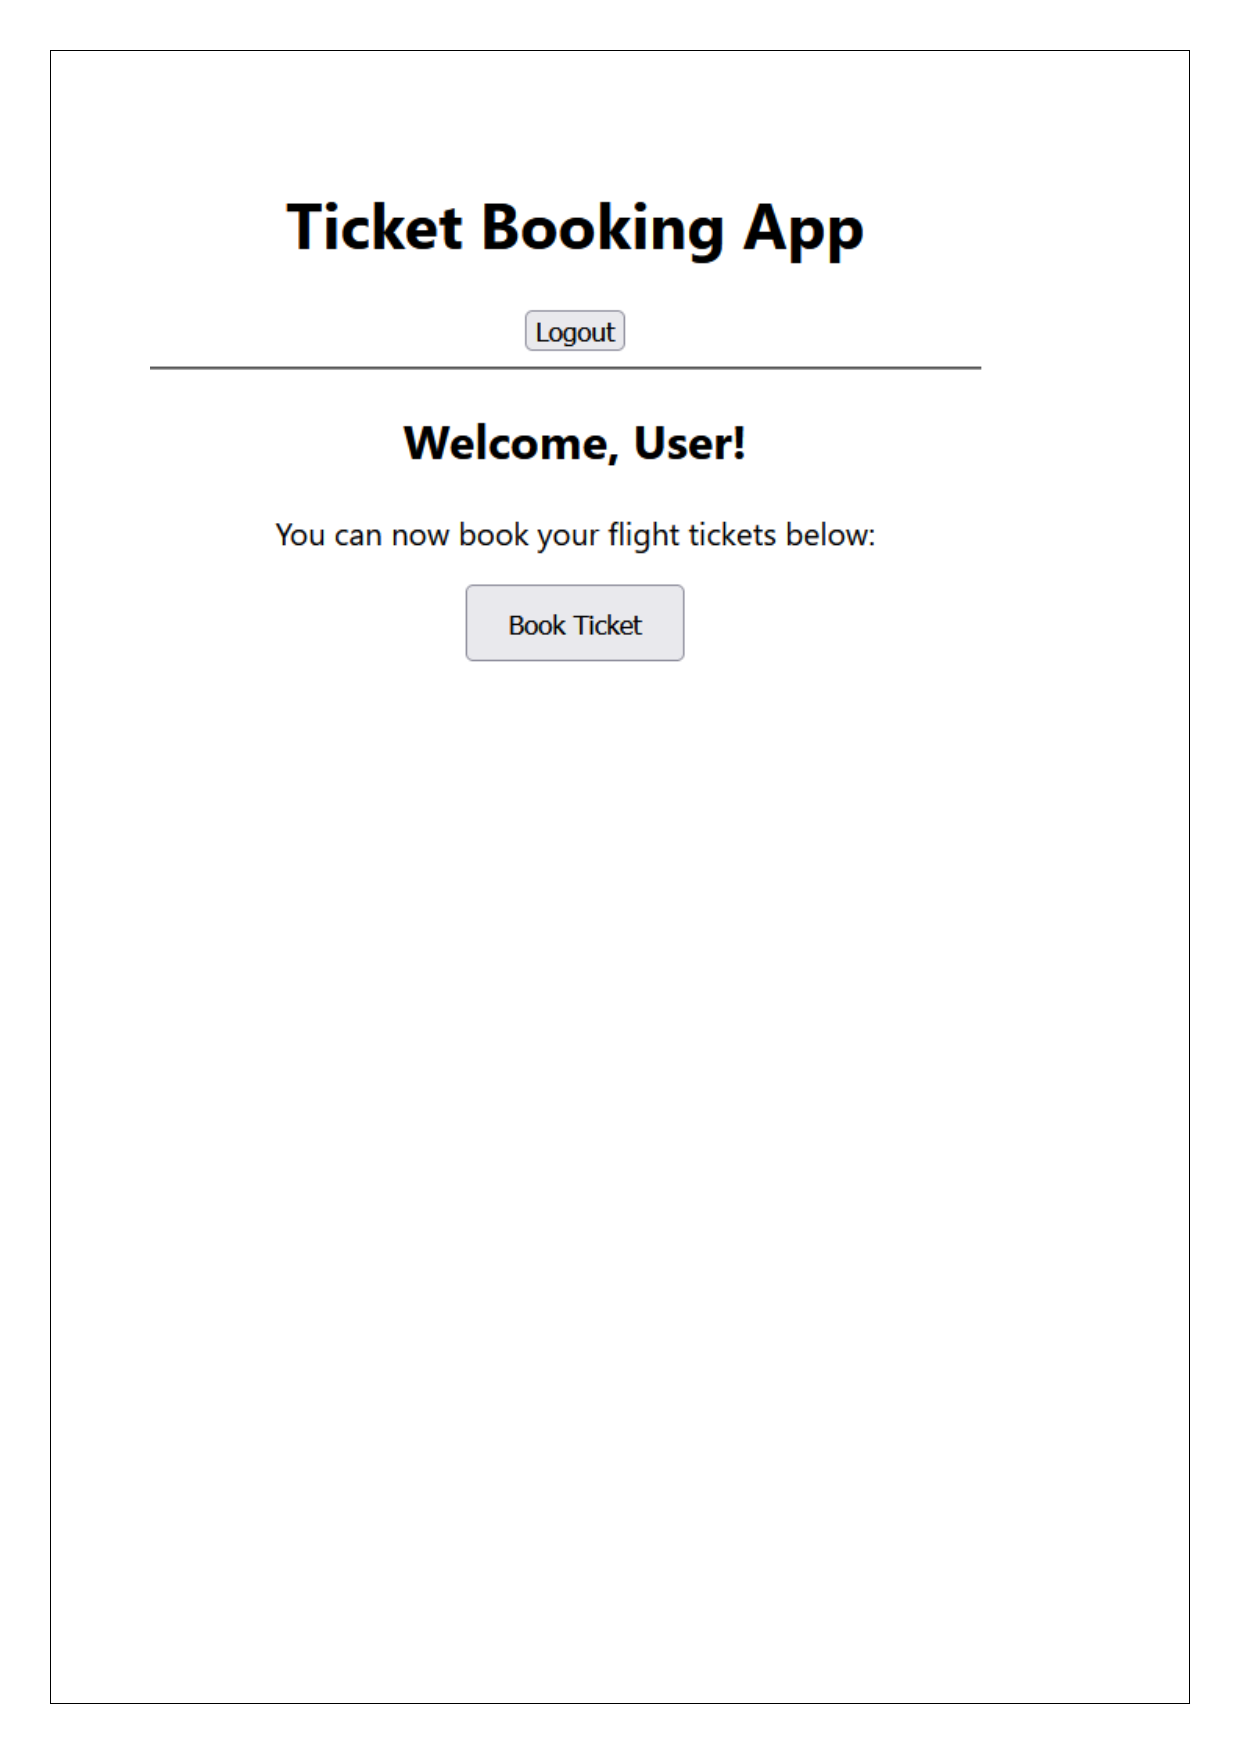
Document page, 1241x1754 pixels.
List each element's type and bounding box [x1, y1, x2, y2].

picture [150, 150, 982, 765]
